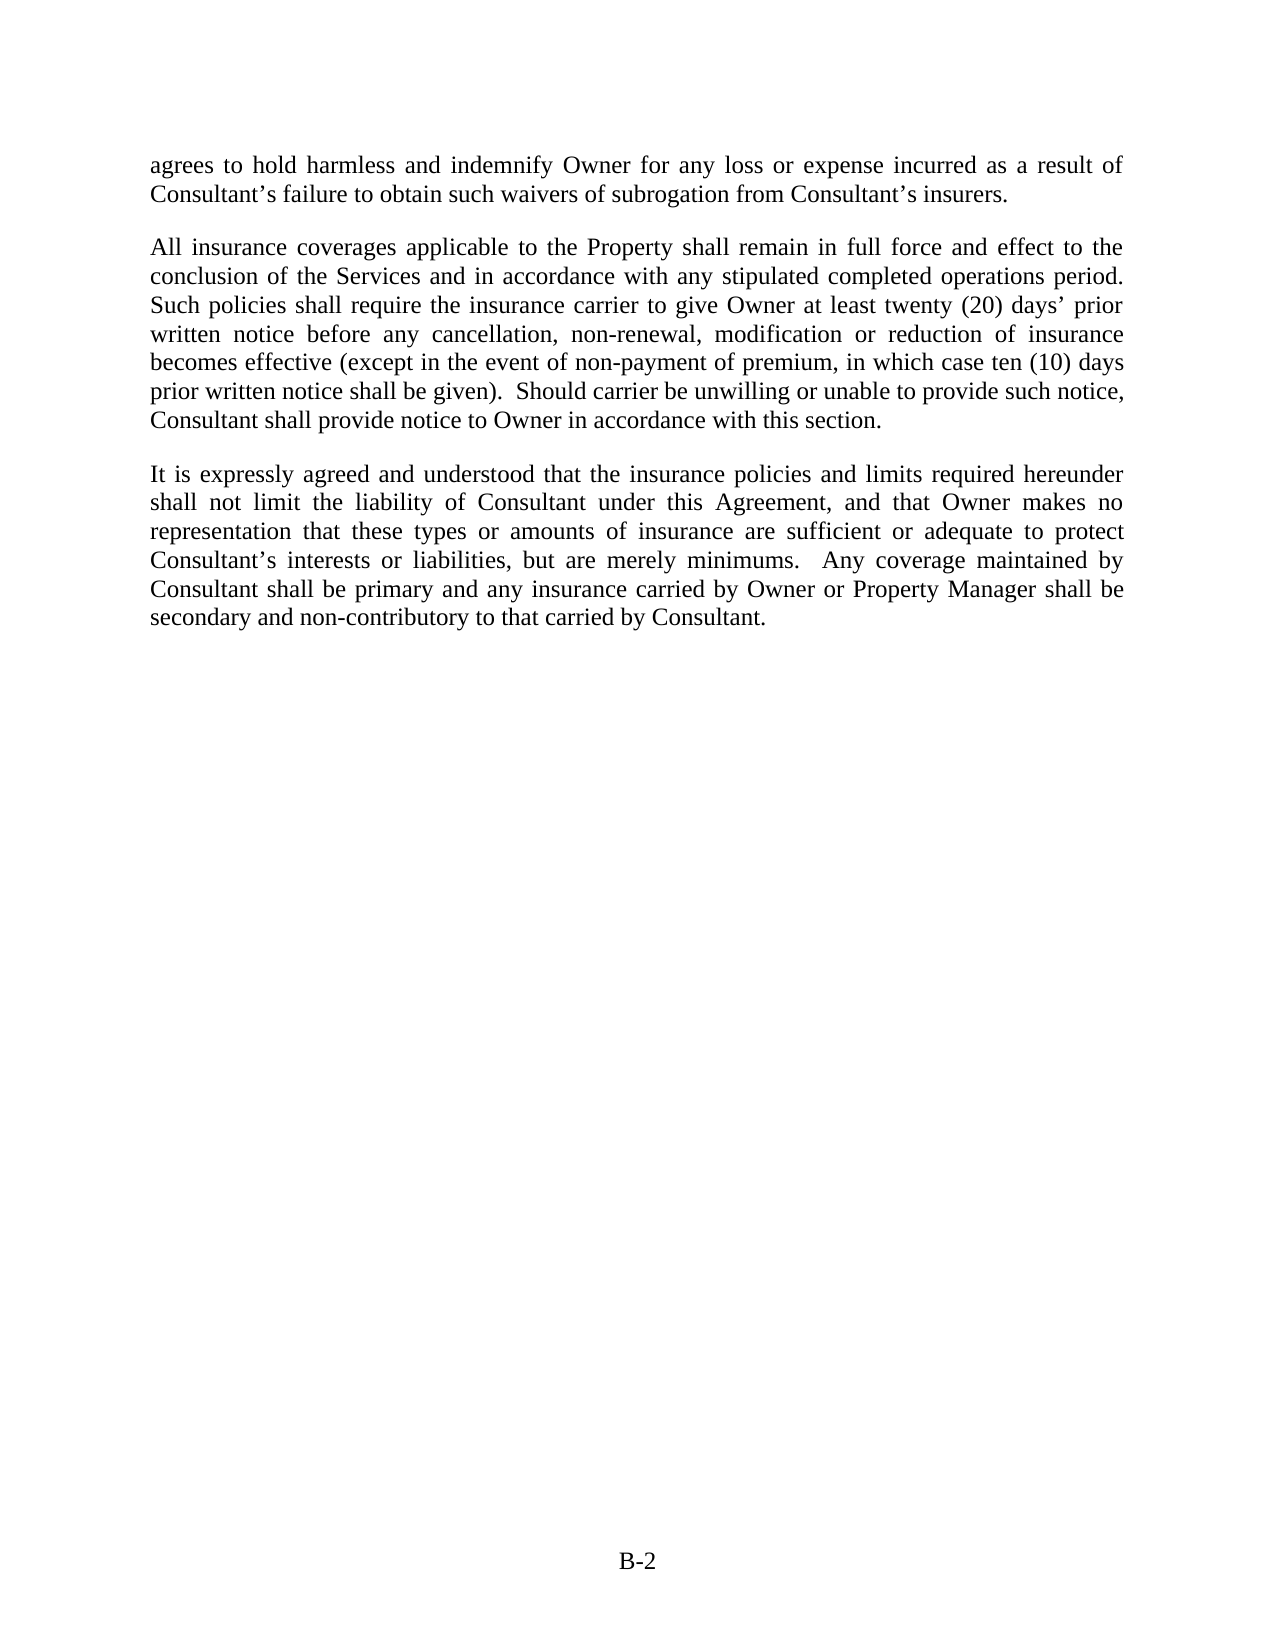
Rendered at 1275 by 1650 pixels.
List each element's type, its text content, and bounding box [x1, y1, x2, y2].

text It is expressly agreed and understood that the insurance policies and limits required hereunder shall not limit the liability of Consultant under this Agreement, and that Owner makes no representation that these types or amounts of insurance are sufficient or adequate to protect Consultant’s interests or liabilities, but are merely minimums. Any coverage maintained by Consultant shall be primary and any insurance carried by Owner or Property Manager shall be secondary and non-contributory to that carried by Consultant. [150, 459, 1125, 631]
text All insurance coverages applicable to the Property shall remain in full force and effect to the conclusion of the Services and in accordance with any stipulated completed operations period. Such policies shall require the insurance carrier to give Owner at least twenty (20) days’ prior written notice before any cancellation, non-renewal, modification or reduction of insurance becomes effective (except in the event of non-payment of premium, in which case ten (10) days prior written notice shall be given). Should carrier be unwilling or unable to provide such notice, Consultant shall provide notice to Owner in accordance with this section. [150, 232, 1125, 434]
